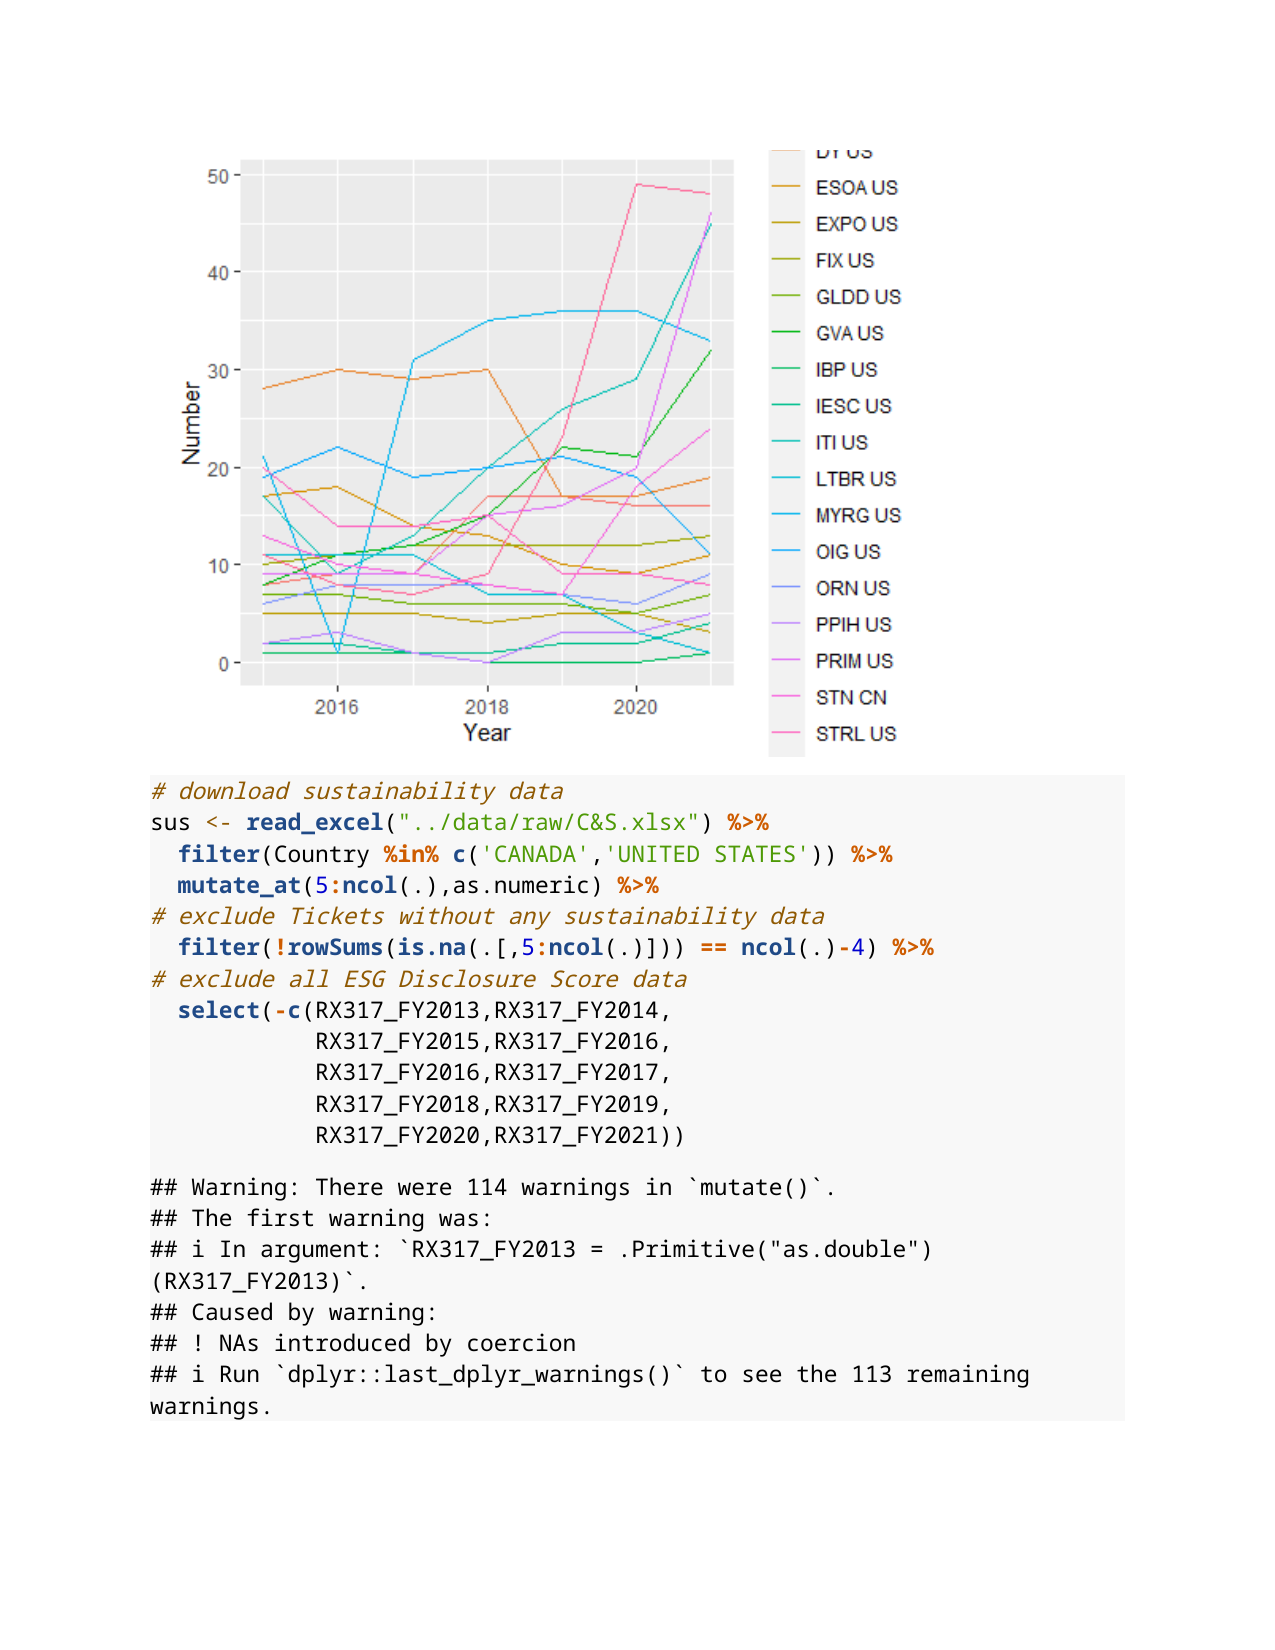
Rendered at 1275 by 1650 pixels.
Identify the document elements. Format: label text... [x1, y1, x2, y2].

picture [168, 150, 927, 757]
text # download sustainability data sus <- read_excel("../data/raw/C&S.xlsx") %>% filter(Country %in% c('CANADA','UNITED STATES')) %>% mutate_at(5:ncol(.),as.numeric) %>% # exclude Tickets without any sustainability data filter(!rowSums(is.na(.[,5:ncol(.)])) == ncol(.)-4) %>% # exclude all ESG Disclosure Score data select(-c(RX317_FY2013,RX317_FY2014, RX317_FY2015,RX317_FY2016, RX317_FY2016,RX317_FY2017, RX317_FY2018,RX317_FY2019, RX317_FY2020,RX317_FY2021)) [562, 775, 1125, 1150]
text ## Warning: There were 114 warnings in `mutate()`. ## The first warning was: ## ℹ In argument: `RX317_FY2013 = .Primitive("as.double")(RX317_FY2013)`. ## Caused by warning: ## ! NAs introduced by coercion ## ℹ Run `dplyr::last_dplyr_warnings()` to see the 113 remaining warnings. [150, 1171, 1125, 1421]
